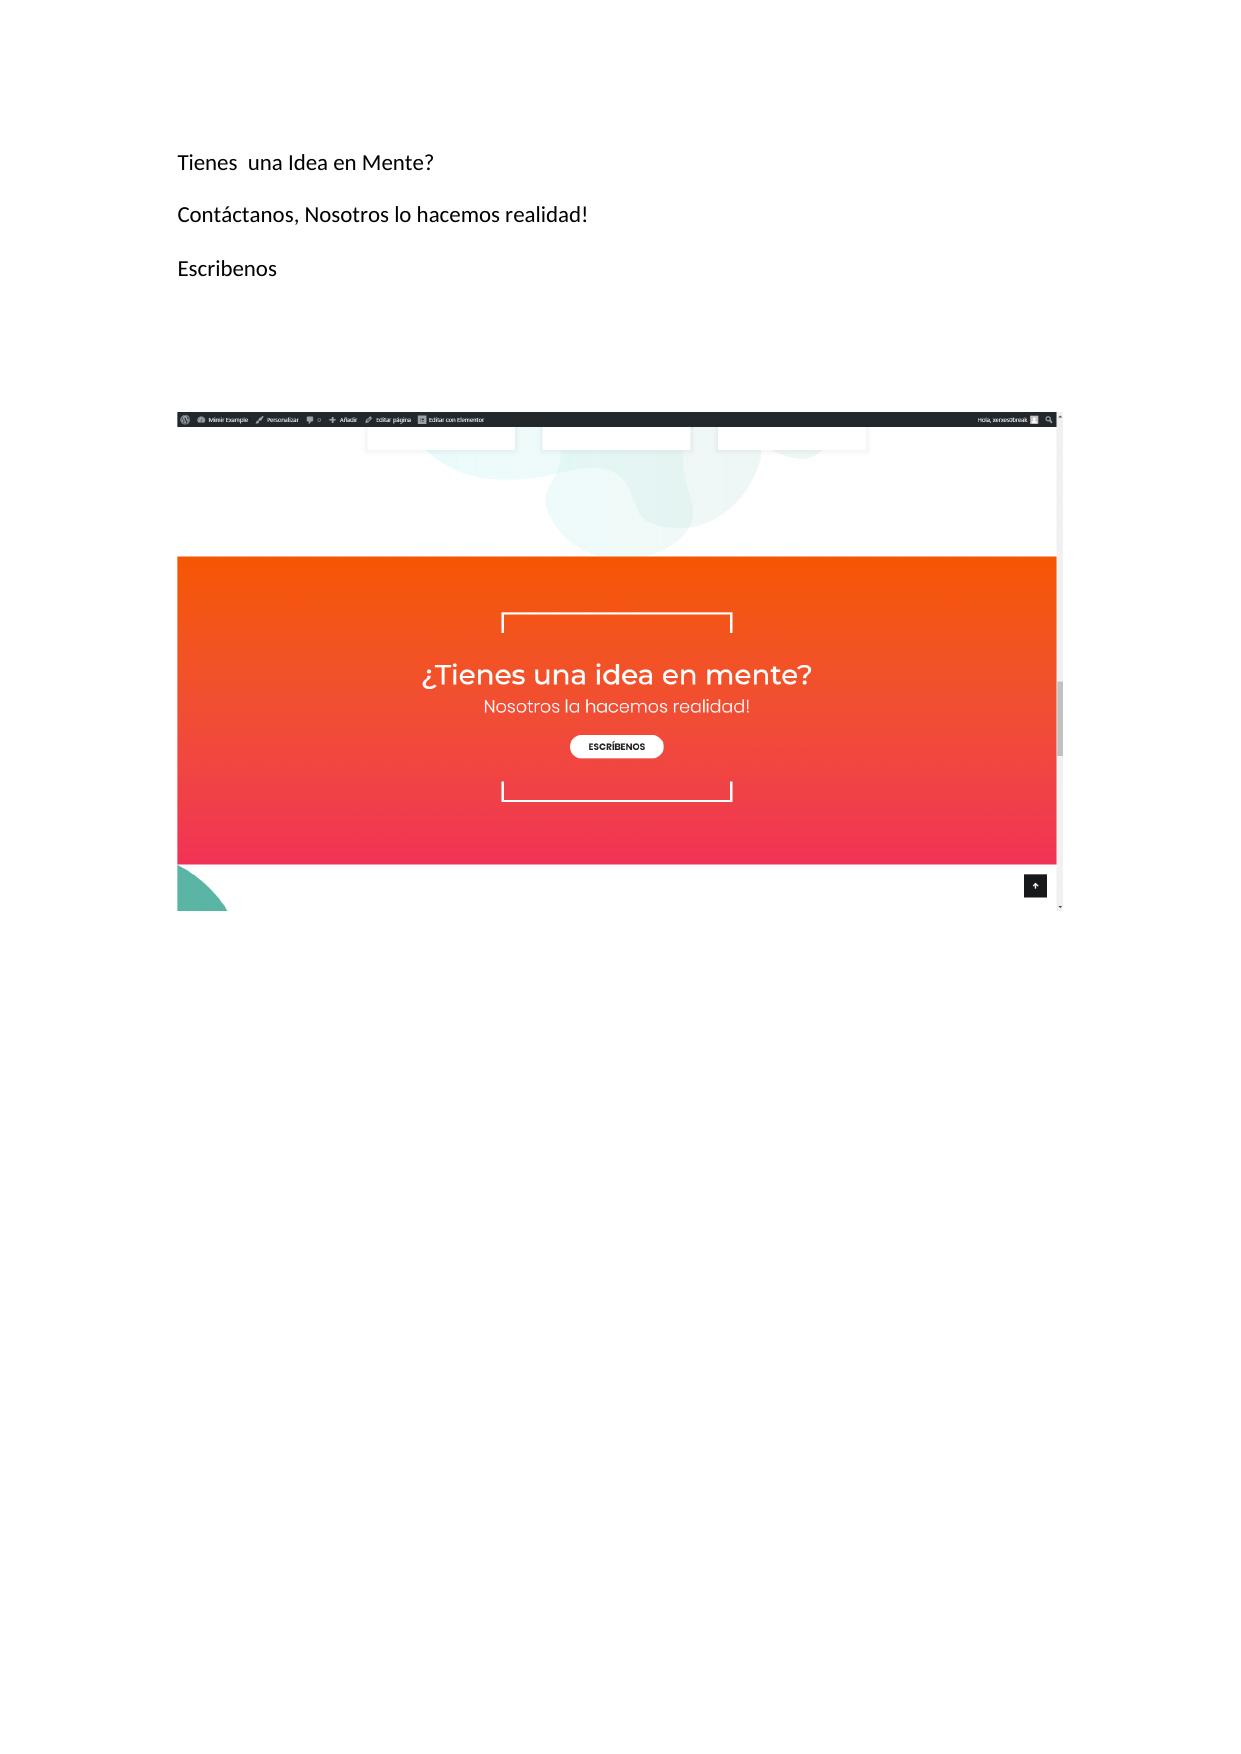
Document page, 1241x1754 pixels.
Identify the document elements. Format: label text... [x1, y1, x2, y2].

text Escribenos [177, 254, 1063, 282]
picture [177, 412, 1063, 911]
text Contáctanos, Nosotros lo hacemos realidad! [177, 201, 1063, 229]
text Tienes una Idea en Mente? [177, 148, 1063, 176]
